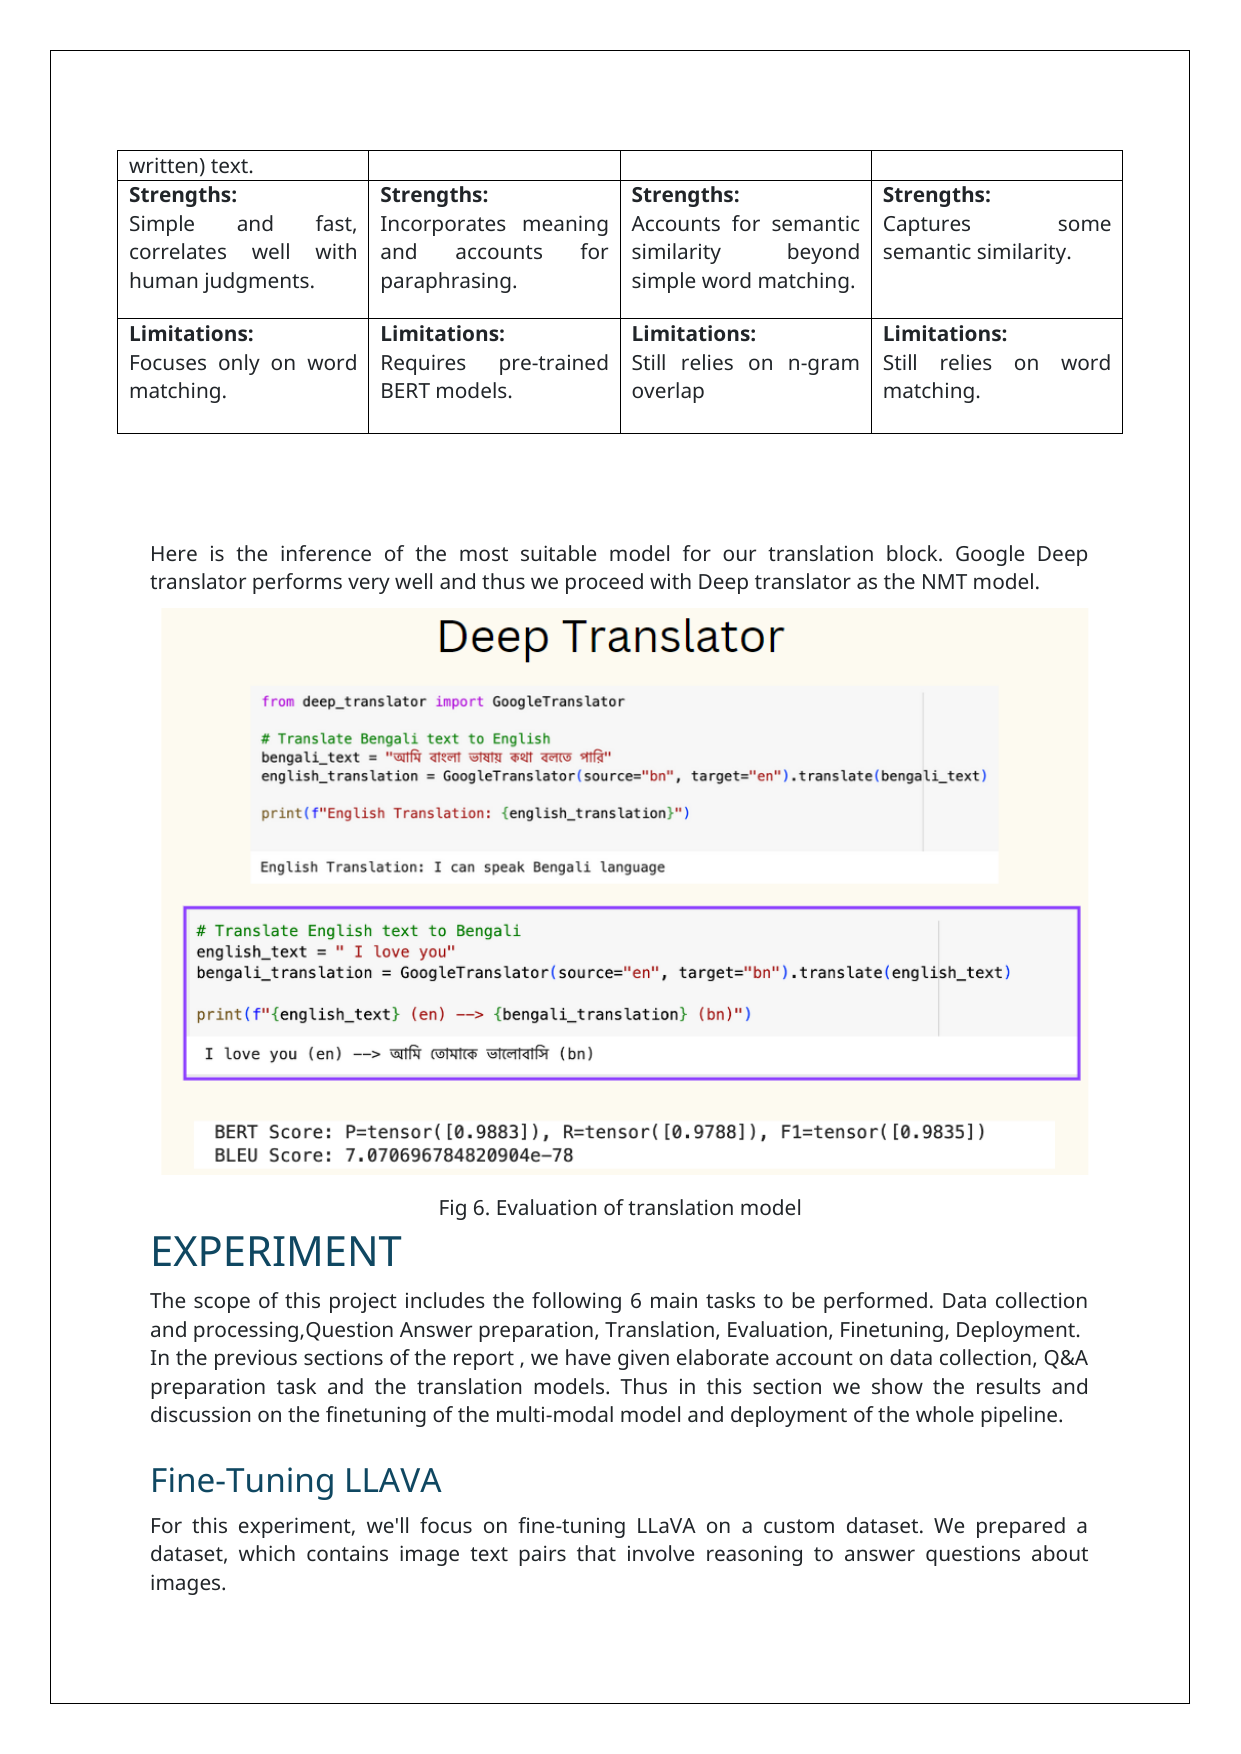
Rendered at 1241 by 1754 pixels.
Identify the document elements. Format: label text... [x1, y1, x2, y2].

text For this experiment, we'll focus on fine-tuning LLaVA on a custom dataset. We prepared a dataset, which contains image text pairs that involve reasoning to answer questions about images. [150, 1511, 1090, 1596]
subtitle Fine-Tuning LLAVA [150, 1457, 1090, 1503]
table_cell Limitations: Still relies on word matching. [872, 319, 1122, 433]
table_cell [369, 151, 620, 179]
table_cell Limitations: Still relies on n-gram overlap [621, 319, 871, 433]
table_cell Strengths: Incorporates meaning and accounts for paraphrasing. [369, 181, 620, 318]
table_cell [118, 151, 368, 179]
text The scope of this project includes the following 6 main tasks to be performed. Data collection and processing,Question Answer preparation, Translation, Evaluation, Finetuning, Deployment. [150, 1287, 1090, 1343]
text In the previous sections of the report , we have given elaborate account on data collection, Q&A preparation task and the translation models. Thus in this section we show the results and discussion on the finetuning of the multi-modal model and deployment of the whole pipeline. [150, 1343, 1090, 1429]
table_cell Limitations: Requires pre-trained BERT models. [369, 319, 620, 433]
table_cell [621, 151, 871, 179]
subtitle EXPERIMENT [150, 1221, 1090, 1278]
table_cell Strengths: Simple and fast, correlates well with human judgments. [118, 181, 368, 318]
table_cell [872, 151, 1122, 179]
text Here is the inference of the most suitable model for our translation block. Google Deep translator performs very well and thus we proceed with Deep translator as the NMT model. [150, 539, 1090, 596]
table_cell Strengths: Captures some semantic similarity. [872, 181, 1122, 318]
table_cell Limitations: Focuses only on word matching. [118, 319, 368, 433]
table_cell Strengths: Accounts for semantic similarity beyond simple word matching. [621, 181, 871, 318]
picture [160, 608, 1088, 1174]
